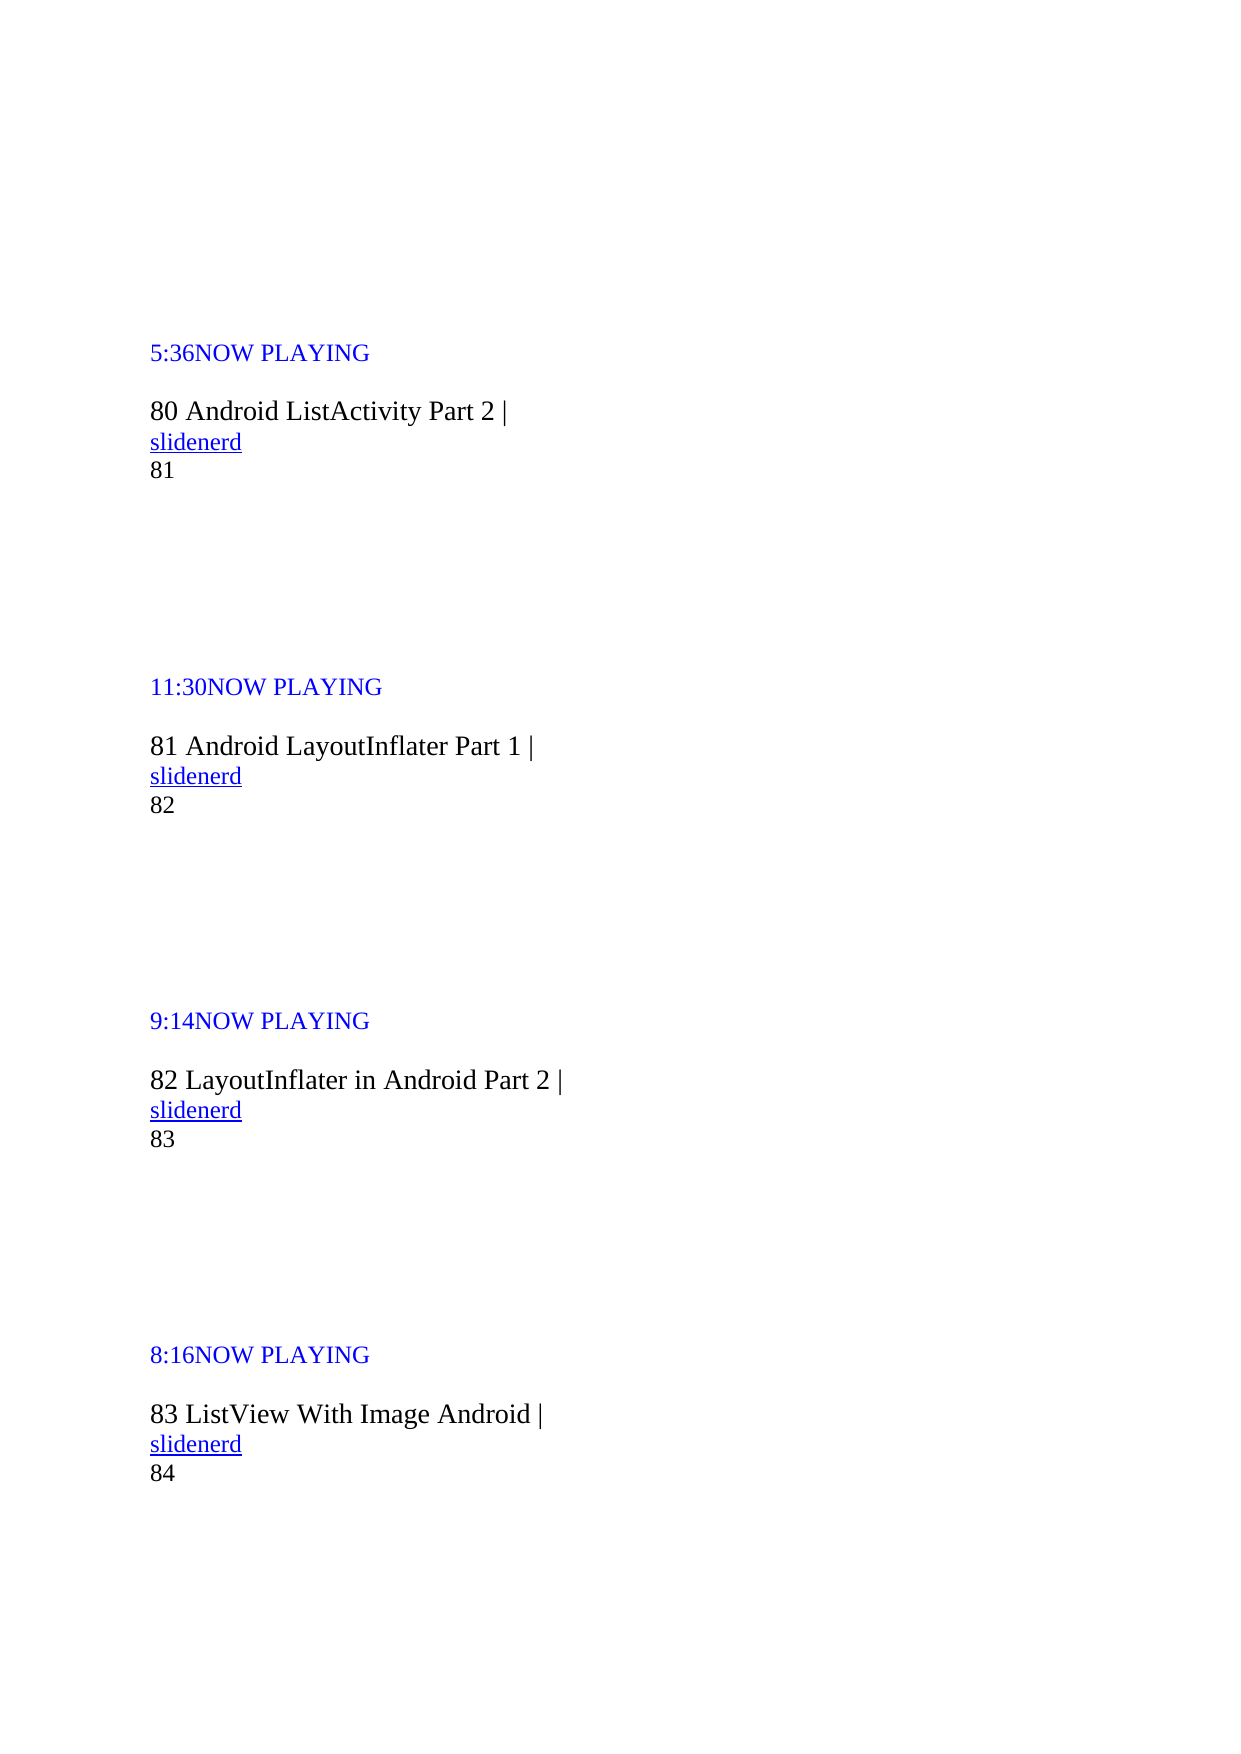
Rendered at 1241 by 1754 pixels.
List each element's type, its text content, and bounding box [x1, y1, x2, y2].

text 8:16NOW PLAYING [150, 1340, 1090, 1369]
text 82 [150, 790, 1090, 818]
text 80 Android ListActivity Part 2 | [150, 394, 1090, 427]
text 82 LayoutInflater in Android Part 2 | [150, 1063, 1090, 1095]
text 84 [150, 1458, 1090, 1487]
text slidenerd [150, 427, 1090, 456]
text 11:30NOW PLAYING [150, 672, 1090, 701]
text slidenerd [150, 1095, 1090, 1124]
text slidenerd [150, 761, 1090, 790]
text slidenerd [150, 1429, 1090, 1458]
text 81 [150, 456, 1090, 484]
text 9:14NOW PLAYING [150, 1006, 1090, 1035]
text 5:36NOW PLAYING [150, 338, 1090, 366]
text 81 Android LayoutInflater Part 1 | [150, 729, 1090, 761]
text 83 [150, 1124, 1090, 1153]
text 83 ListView With Image Android | [150, 1397, 1090, 1429]
